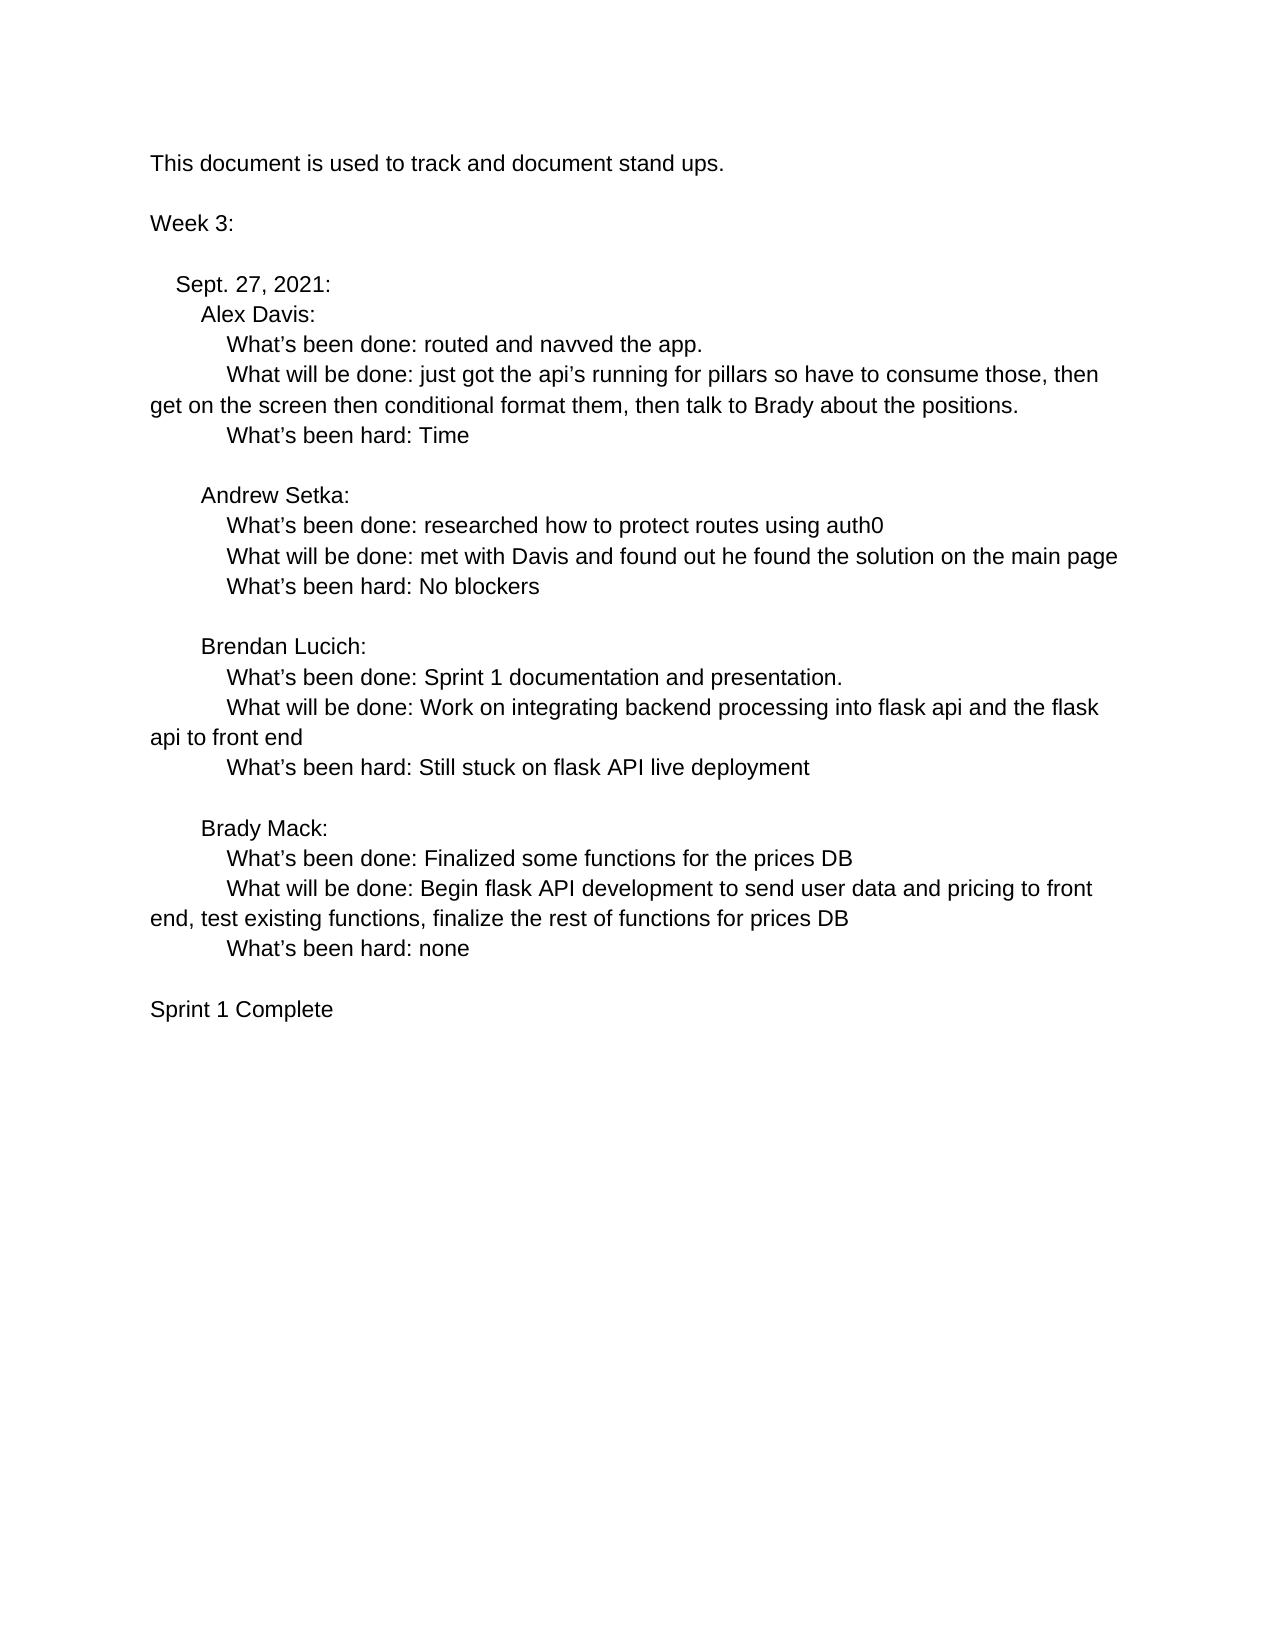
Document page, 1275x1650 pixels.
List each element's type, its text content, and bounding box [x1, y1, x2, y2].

text What will be done: Work on integrating backend processing into flask api and the flask api to front end [150, 694, 1125, 750]
text Week 3: [150, 210, 1125, 237]
text What will be done: just got the api’s running for pillars so have to consume those, then get on the screen then conditional format them, then talk to Brady about the positions. [150, 361, 1125, 418]
text What’s been done: Sprint 1 documentation and presentation. [150, 663, 1125, 690]
text Brady Mack: [150, 814, 1125, 841]
text What’s been done: Finalized some functions for the prices DB [150, 845, 1125, 871]
text Sprint 1 Complete [150, 996, 1125, 1022]
text This document is used to track and document stand ups. [150, 150, 1125, 176]
text What will be done: met with Davis and found out he found the solution on the main page [150, 543, 1125, 569]
text What’s been done: routed and navved the app. [150, 331, 1125, 358]
text What’s been hard: No blockers [150, 573, 1125, 599]
text What’s been hard: Time [150, 422, 1125, 448]
text Alex Davis: [150, 301, 1125, 327]
text Sept. 27, 2021: [150, 271, 1125, 297]
text Andrew Setka: [150, 482, 1125, 509]
text What’s been hard: none [150, 935, 1125, 962]
text What’s been hard: Still stuck on flask API live deployment [150, 754, 1125, 781]
text Brendan Lucich: [150, 633, 1125, 660]
text What’s been done: researched how to protect routes using auth0 [150, 512, 1125, 539]
text What will be done: Begin flask API development to send user data and pricing to front end, test existing functions, finalize the rest of functions for prices DB [150, 875, 1125, 932]
